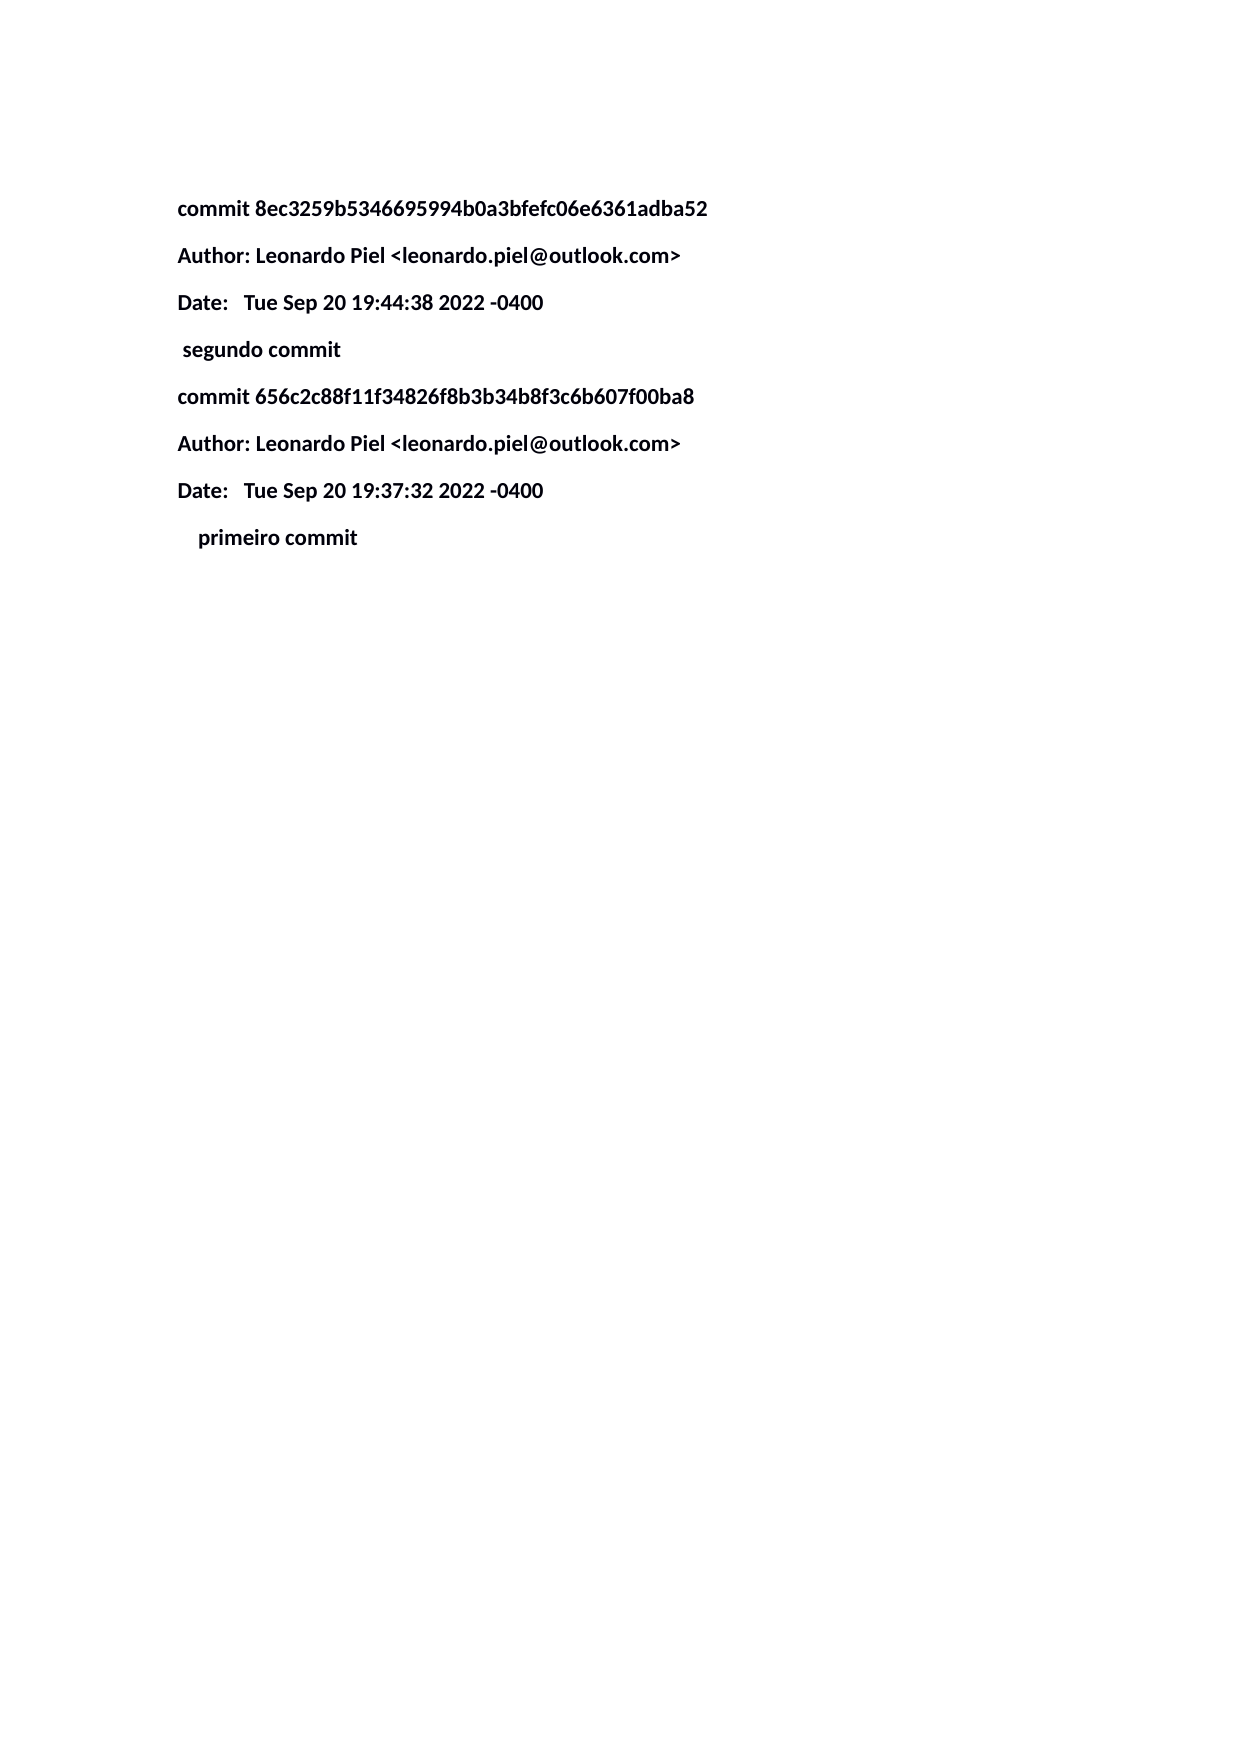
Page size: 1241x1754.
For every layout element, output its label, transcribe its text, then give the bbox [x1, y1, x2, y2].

text Author: Leonardo Piel <leonardo.piel@outlook.com> [177, 429, 1063, 457]
text primeiro commit [177, 523, 1063, 551]
text Author: Leonardo Piel <leonardo.piel@outlook.com> [177, 241, 1063, 269]
text commit 656c2c88f11f34826f8b3b34b8f3c6b607f00ba8 [177, 382, 1063, 410]
text segundo commit [177, 335, 1063, 363]
text Date: Tue Sep 20 19:44:38 2022 -0400 [177, 288, 1063, 316]
text Date: Tue Sep 20 19:37:32 2022 -0400 [177, 476, 1063, 504]
text commit 8ec3259b5346695994b0a3bfefc06e6361adba52 [177, 194, 1063, 222]
